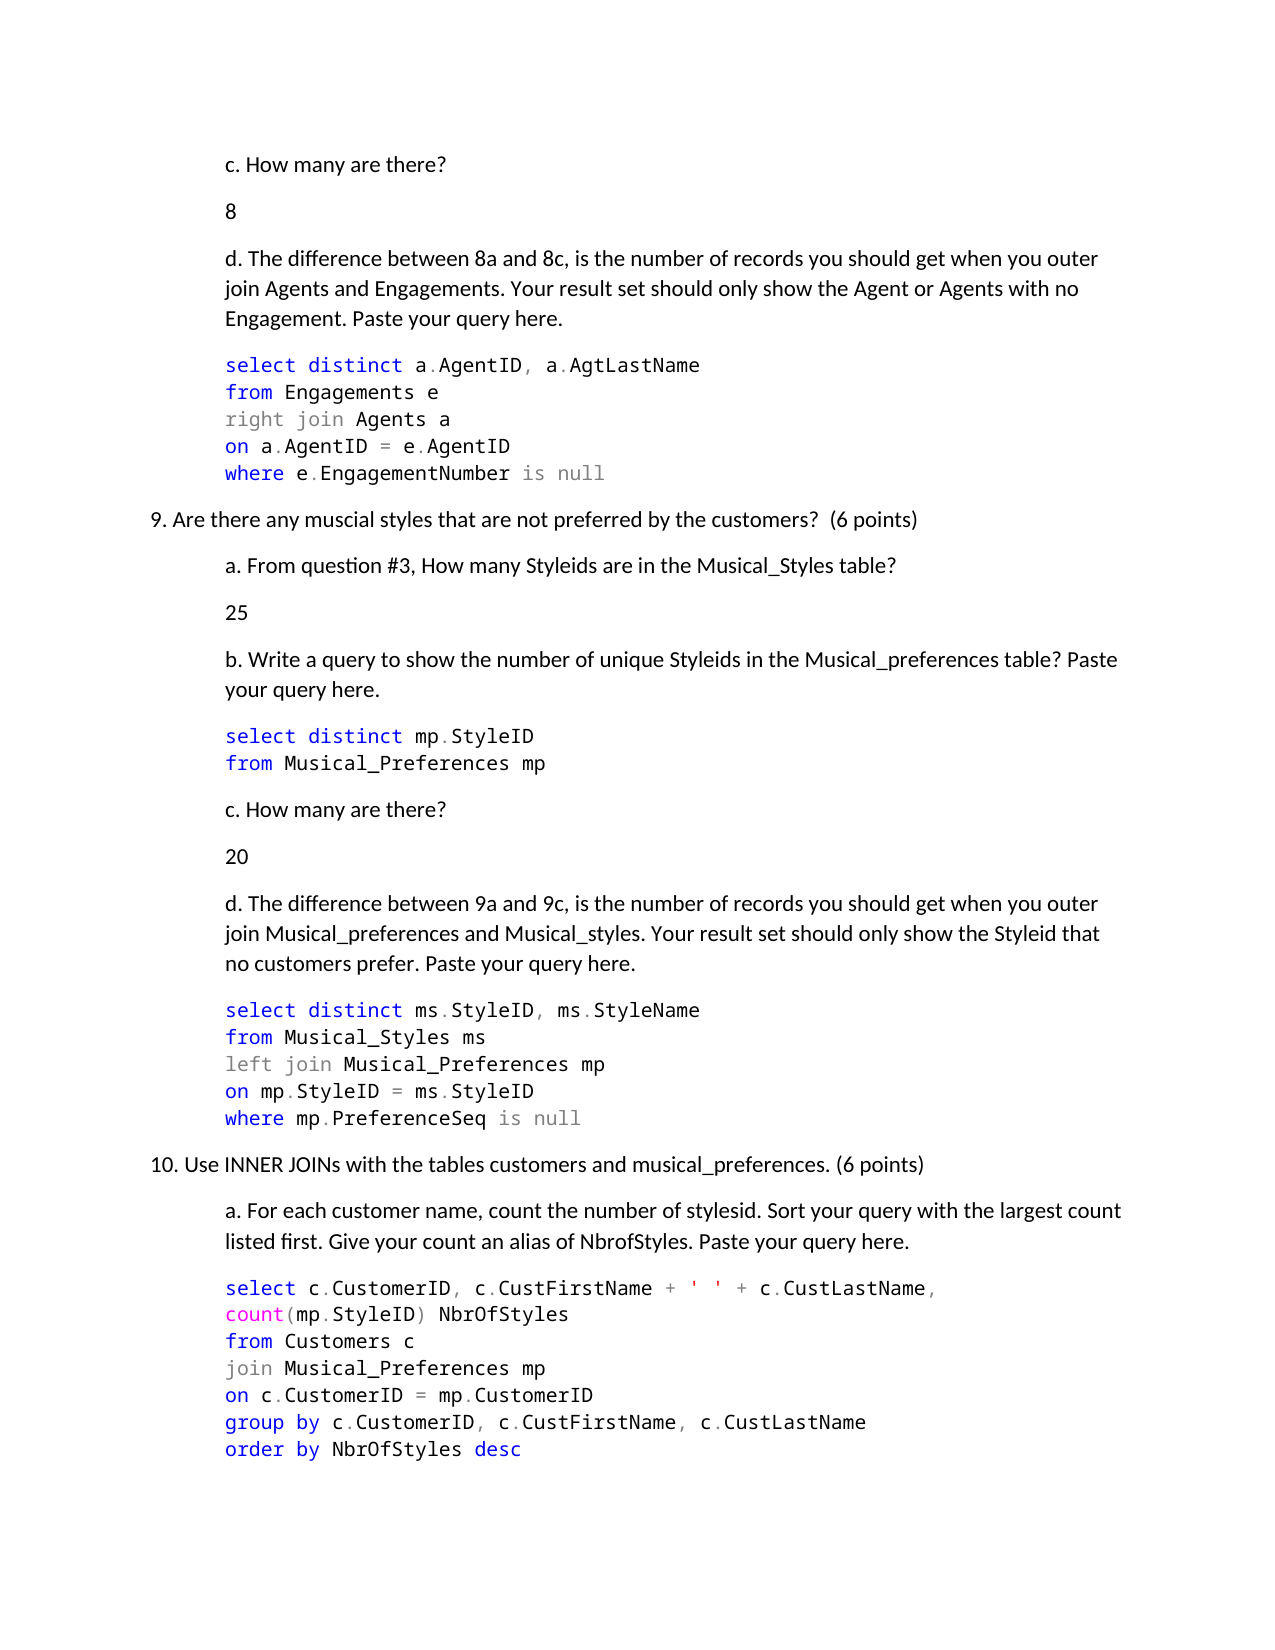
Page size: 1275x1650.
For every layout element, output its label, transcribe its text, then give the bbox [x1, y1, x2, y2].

text select distinct a.AgentID, a.AgtLastName [225, 351, 1125, 378]
text from Musical_Styles ms [225, 1023, 1125, 1050]
text on c.CustomerID = mp.CustomerID [225, 1382, 1125, 1409]
text from Musical_Preferences mp [225, 749, 1125, 776]
text select distinct mp.StyleID [150, 722, 1125, 749]
text d. The difference between 9a and 9c, is the number of records you should get when you outer join Musical_preferences and Musical_styles. Your result set should only show the Styleid that no customers prefer. Paste your query here. [225, 889, 1125, 977]
text from Engagements e [225, 378, 1125, 405]
text from Customers c [225, 1328, 1125, 1355]
text d. The difference between 8a and 8c, is the number of records you should get when you outer join Agents and Engagements. Your result set should only show the Agent or Agents with no Engagement. Paste your query here. [225, 244, 1125, 332]
text order by NbrOfStyles desc [225, 1436, 1125, 1463]
text on mp.StyleID = ms.StyleID [225, 1077, 1125, 1104]
text where e.EngagementNumber is null [225, 459, 1125, 486]
text 25 [225, 598, 1125, 626]
text 10. Use INNER JOINs with the tables customers and musical_preferences. (6 points) [150, 1150, 1125, 1178]
text join Musical_Preferences mp [225, 1355, 1125, 1382]
text left join Musical_Preferences mp [225, 1050, 1125, 1077]
text a. For each customer name, count the number of stylesid. Sort your query with the largest count listed first. Give your count an alias of NbrofStyles. Paste your query here. [225, 1197, 1125, 1255]
text select c.CustomerID, c.CustFirstName + ' ' + c.CustLastName, count(mp.StyleID) NbrOfStyles [225, 1274, 1125, 1328]
text on a.AgentID = e.AgentID [225, 432, 1125, 459]
text c. How many are there? [225, 795, 1125, 823]
text 8 [225, 197, 1125, 225]
text select distinct ms.StyleID, ms.StyleName [225, 996, 1125, 1023]
text c. How many are there? [225, 150, 1125, 178]
text 9. Are there any muscial styles that are not preferred by the customers? (6 points) [150, 505, 1125, 533]
text a. From question #3, How many Styleids are in the Musical_Styles table? [225, 552, 1125, 579]
text right join Agents a [225, 405, 1125, 432]
text where mp.PreferenceSeq is null [225, 1104, 1125, 1131]
text b. Write a query to show the number of unique Styleids in the Musical_preferences table? Paste your query here. [225, 645, 1125, 703]
text group by c.CustomerID, c.CustFirstName, c.CustLastName [225, 1409, 1125, 1436]
text 20 [225, 842, 1125, 870]
